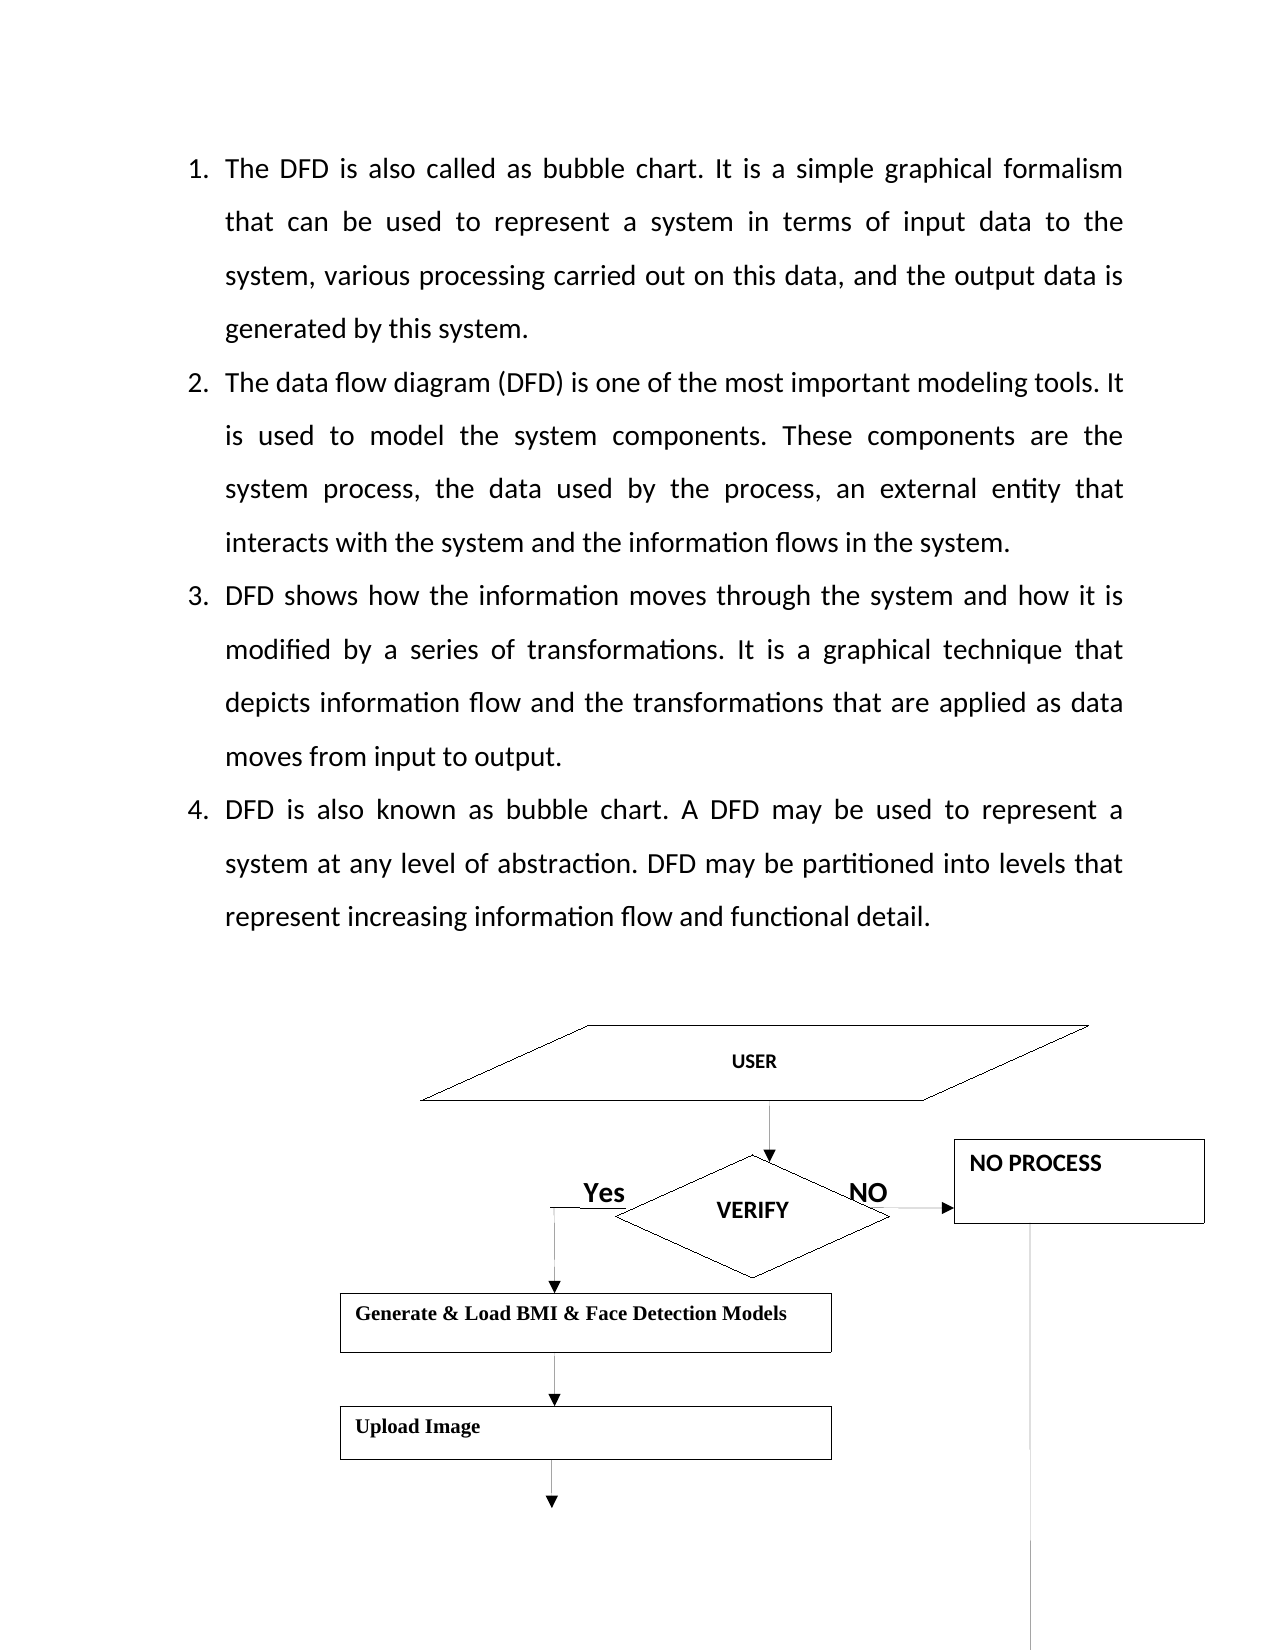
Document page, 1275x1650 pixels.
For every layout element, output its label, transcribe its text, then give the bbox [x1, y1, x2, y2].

list DFD shows how the information moves through the system and how it is modified by a series of transformations. It is a graphical technique that depicts information flow and the transformations that are applied as data moves from input to output. [187, 577, 1125, 773]
list The DFD is also called as bubble chart. It is a simple graphical formalism that can be used to represent a system in terms of input data to the system, various processing carried out on this data, and the output data is generated by this system. [187, 150, 1125, 346]
list The data flow diagram (DFD) is one of the most important modeling tools. It is used to model the system components. These components are the system process, the data used by the process, an external entity that interacts with the system and the information flows in the system. [187, 364, 1125, 560]
text Yes NO [187, 1174, 707, 1210]
list DFD is also known as bubble chart. A DFD may be used to represent a system at any level of abstraction. DFD may be partitioned into levels that represent increasing information flow and functional detail. [187, 791, 1125, 934]
text Yes NO [798, 1174, 954, 1207]
